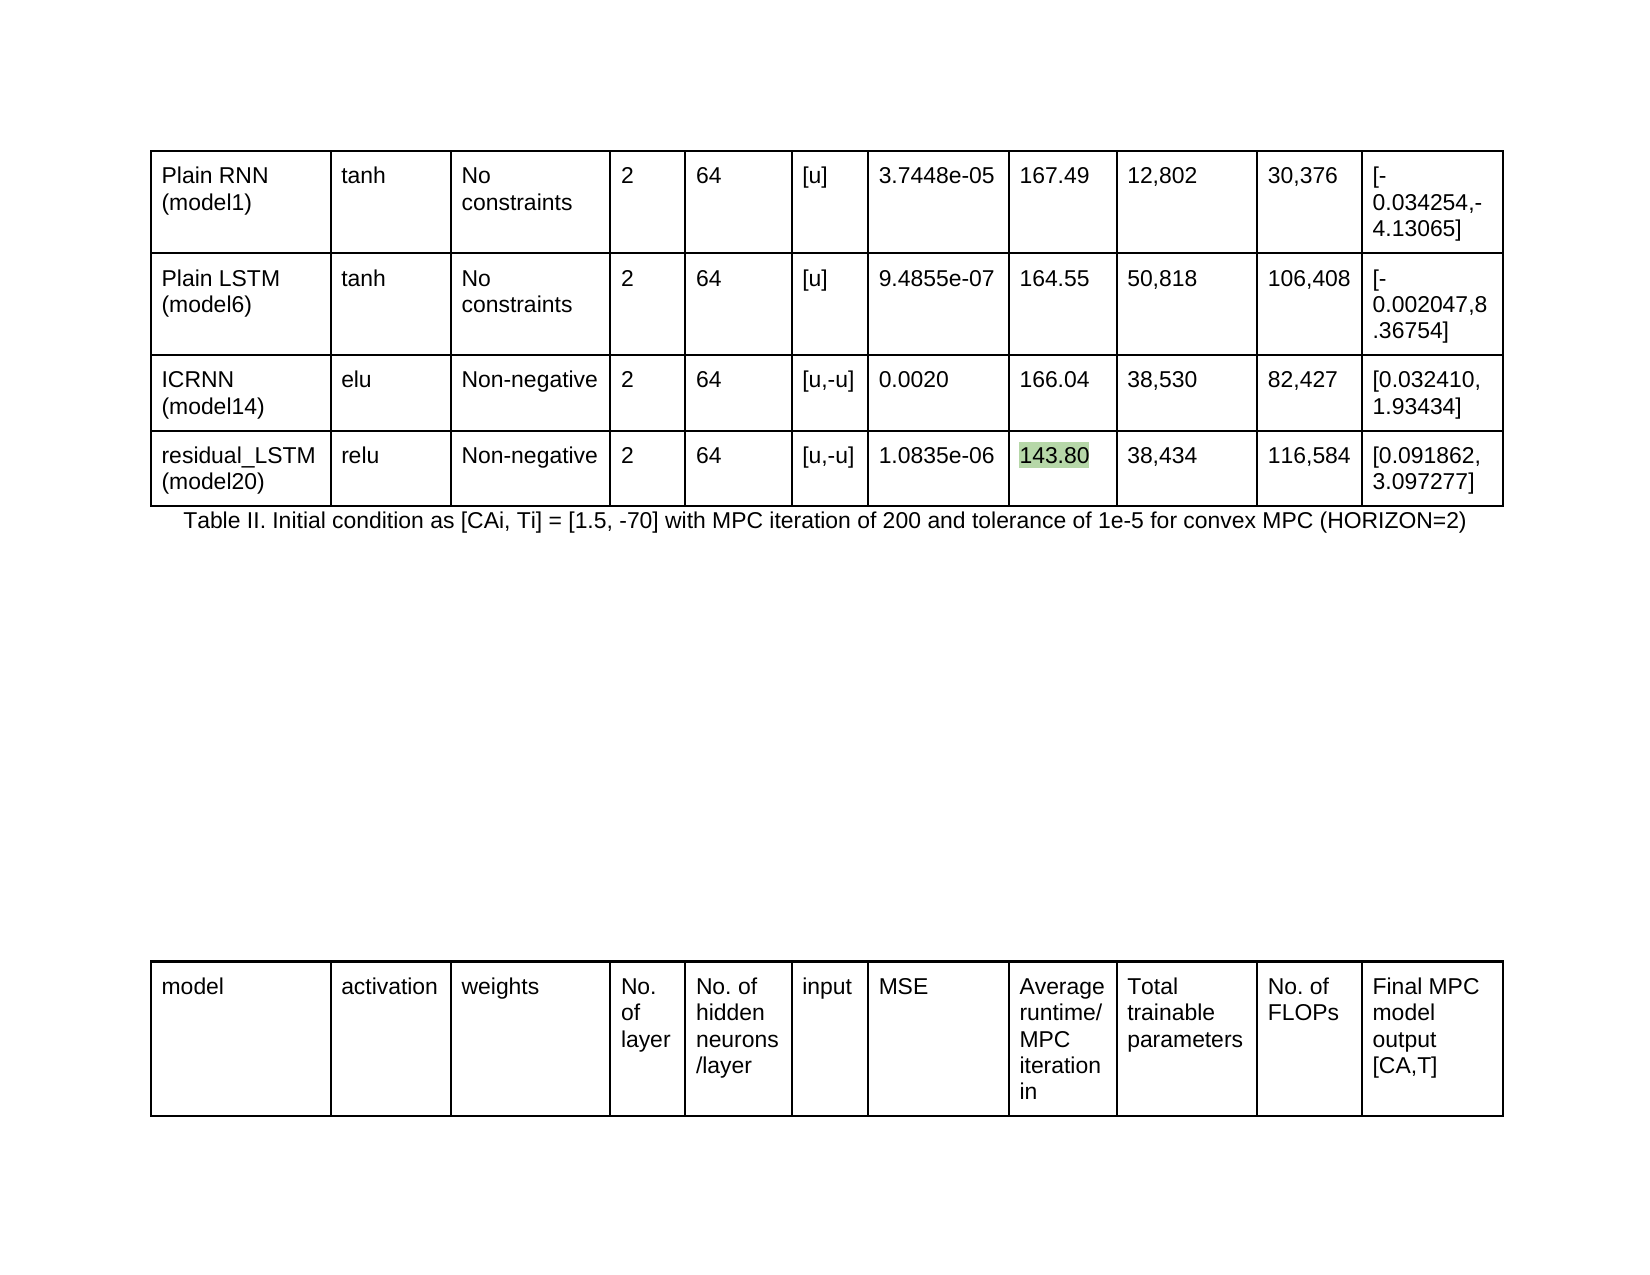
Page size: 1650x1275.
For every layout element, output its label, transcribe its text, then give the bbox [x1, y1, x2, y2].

table_cell 64 [686, 356, 791, 429]
table_cell No constraints [452, 152, 609, 252]
table_cell tanh [332, 152, 450, 252]
table_cell 106,408 [1258, 254, 1361, 354]
table_cell Non-negative [452, 356, 609, 429]
table_cell 143.80 [1010, 432, 1116, 505]
table_cell 30,376 [1258, 152, 1361, 252]
table_cell [0.032410,1.93434] [1363, 356, 1502, 429]
table_cell 2 [611, 254, 684, 354]
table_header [1010, 963, 1116, 1115]
table_cell 82,427 [1258, 356, 1361, 429]
table_cell [u,-u] [793, 432, 867, 505]
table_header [1363, 963, 1502, 1115]
table_cell 164.55 [1010, 254, 1116, 354]
table_cell [u] [793, 254, 867, 354]
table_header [1118, 963, 1256, 1115]
table_cell 64 [686, 254, 791, 354]
table_header No. of FLOPs [1258, 963, 1361, 1115]
table_header weights [452, 963, 609, 1115]
table_cell [0.091862,3.097277] [1363, 432, 1502, 505]
table_cell Plain LSTM (model6) [152, 254, 330, 354]
table_cell 116,584 [1258, 432, 1361, 505]
text Table II. Initial condition as [CAi, Ti] = [1.5, -70] with MPC iteration of 200 and tolerance of 1e-5 for convex MPC (HORIZON=2) [150, 507, 1500, 534]
table_header activation [332, 963, 450, 1115]
table_cell elu [332, 356, 450, 429]
table_cell 167.49 [1010, 152, 1116, 252]
table_cell 2 [611, 152, 684, 252]
table_header input [793, 963, 867, 1115]
table_cell 64 [686, 432, 791, 505]
table_cell [u,-u] [793, 356, 867, 429]
table_cell tanh [332, 254, 450, 354]
table_cell 1.0835e-06 [869, 432, 1008, 505]
table_cell Plain RNN (model1) [152, 152, 330, 252]
table_cell 38,434 [1118, 432, 1256, 505]
table_cell [-0.002047,8.36754] [1363, 254, 1502, 354]
table_cell relu [332, 432, 450, 505]
table_cell 3.7448e-05 [869, 152, 1008, 252]
table_cell 0.0020 [869, 356, 1008, 429]
table_cell 50,818 [1118, 254, 1256, 354]
table_header No. of layer [611, 963, 684, 1115]
table_cell 9.4855e-07 [869, 254, 1008, 354]
table_header MSE [869, 963, 1008, 1115]
table_header model [152, 963, 330, 1115]
table_cell 166.04 [1010, 356, 1116, 429]
table_cell 38,530 [1118, 356, 1256, 429]
table_cell 64 [686, 152, 791, 252]
table_cell 2 [611, 432, 684, 505]
table_cell [u] [793, 152, 867, 252]
table_cell residual_LSTM (model20) [152, 432, 330, 505]
table_cell No constraints [452, 254, 609, 354]
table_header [686, 963, 791, 1115]
table_cell Non-negative [452, 432, 609, 505]
table_cell 2 [611, 356, 684, 429]
table_cell 12,802 [1118, 152, 1256, 252]
table_cell ICRNN (model14) [152, 356, 330, 429]
table_cell [-0.034254,-4.13065] [1363, 152, 1502, 252]
